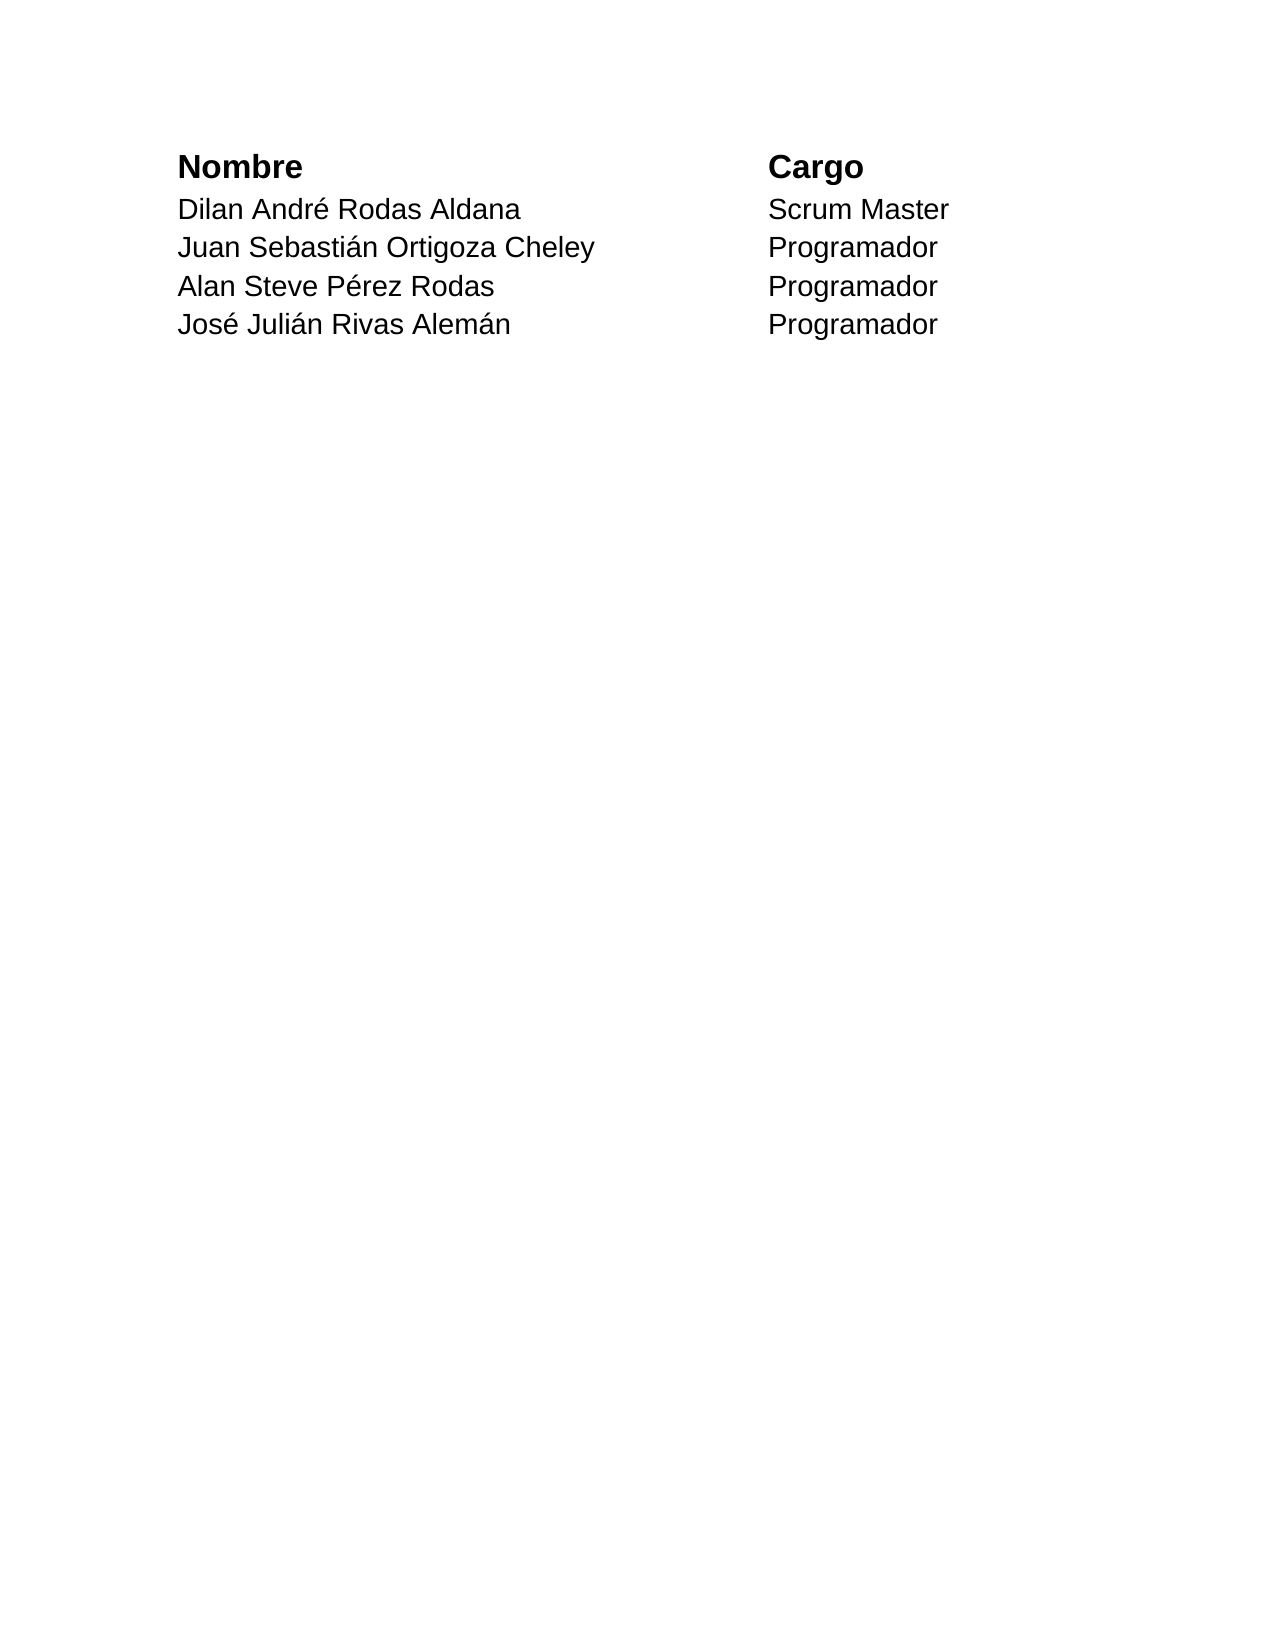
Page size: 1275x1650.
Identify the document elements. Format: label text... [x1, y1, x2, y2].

text Nombre Cargo [177, 148, 1098, 186]
text Dilan André Rodas Aldana Scrum Master [177, 192, 1098, 225]
text Alan Steve Pérez Rodas Programador [177, 269, 1098, 302]
text José Julián Rivas Alemán Programador [177, 307, 1098, 341]
text Juan Sebastián Ortigoza Cheley Programador [177, 230, 1098, 264]
